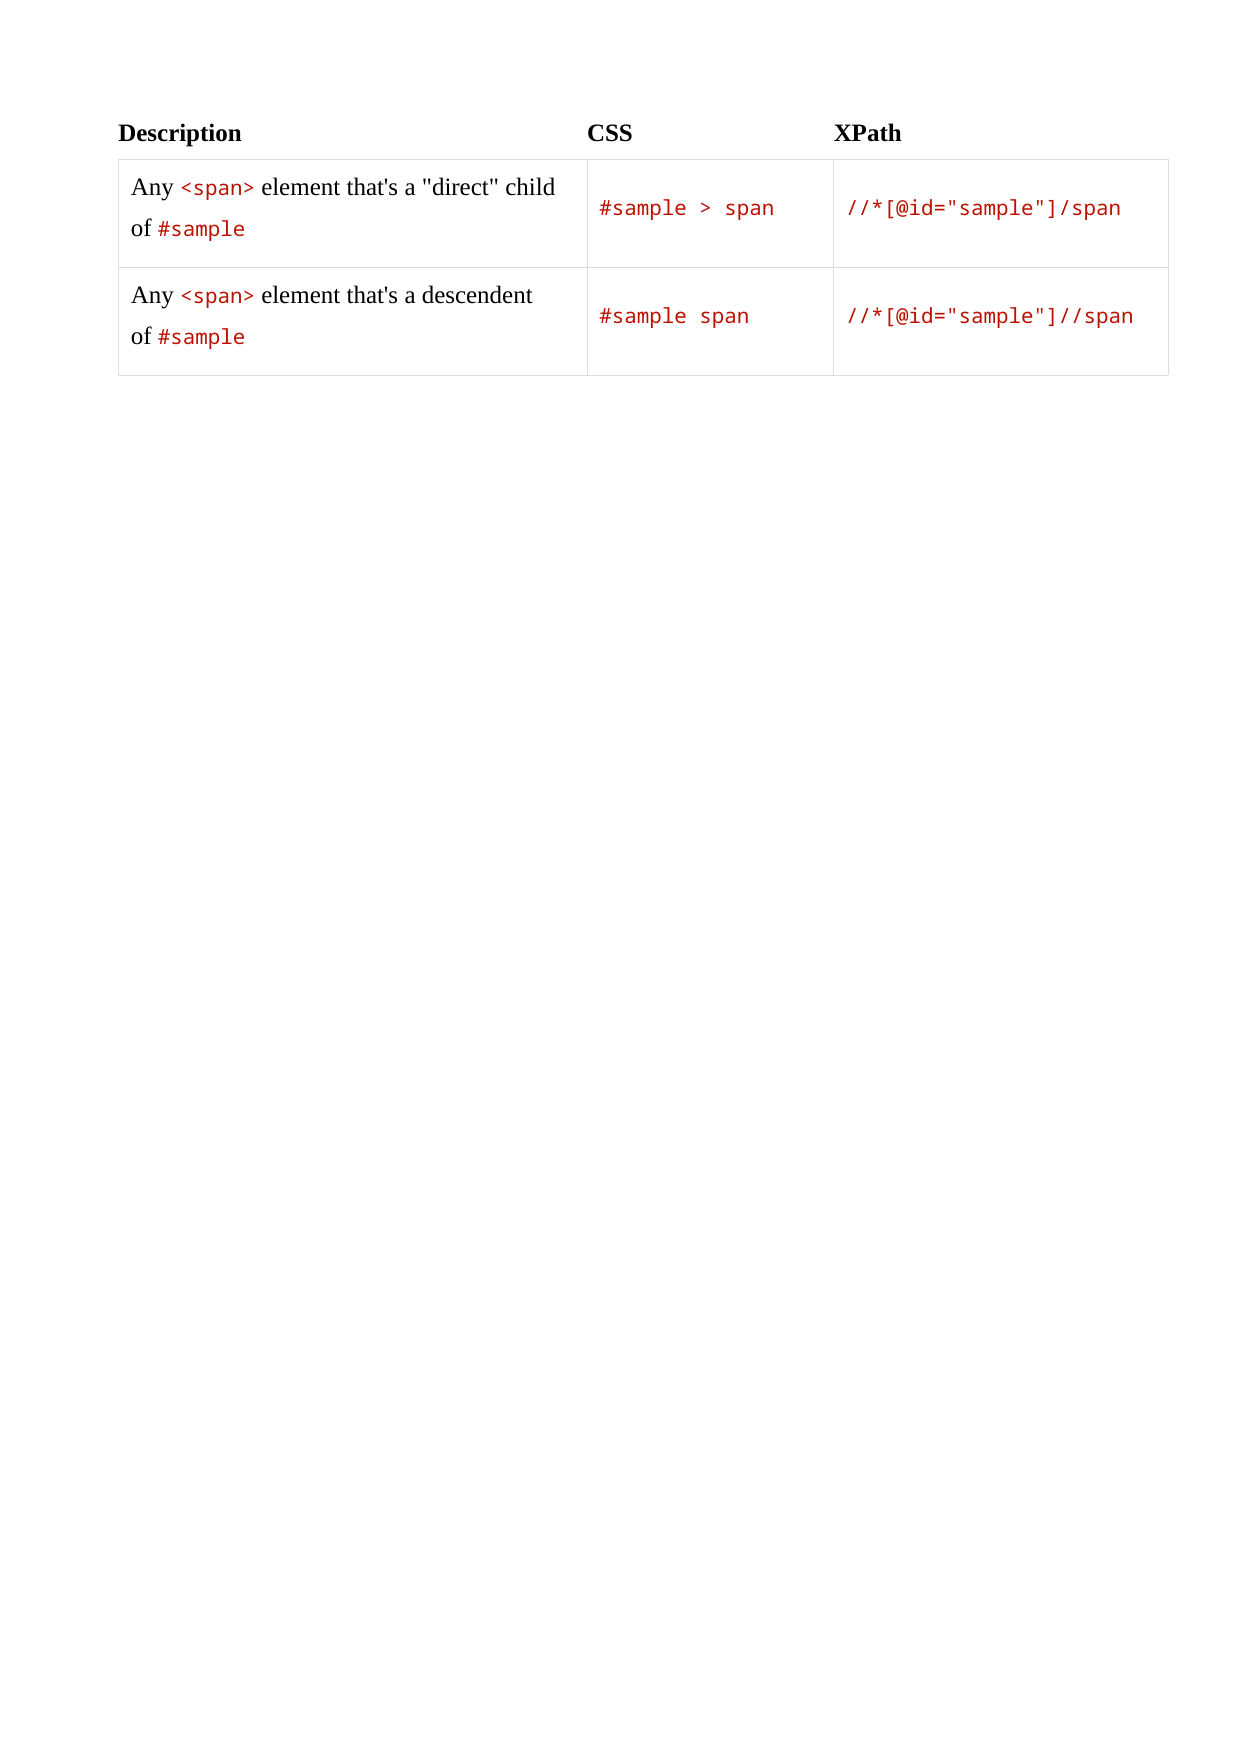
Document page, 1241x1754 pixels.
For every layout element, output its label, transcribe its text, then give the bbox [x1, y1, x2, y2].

table_header CSS [587, 118, 833, 159]
table_cell Any <span> element that's a descendent of #sample [119, 268, 587, 375]
table_cell #sample > span [588, 160, 833, 267]
table_header Description [118, 118, 587, 159]
table_cell Any <span> element that's a "direct" child of #sample [119, 160, 587, 267]
table_cell //*[@id="sample"]//span [834, 268, 1168, 375]
table_cell #sample span [588, 268, 833, 375]
table_header XPath [834, 118, 1168, 159]
table_cell //*[@id="sample"]/span [834, 160, 1168, 267]
